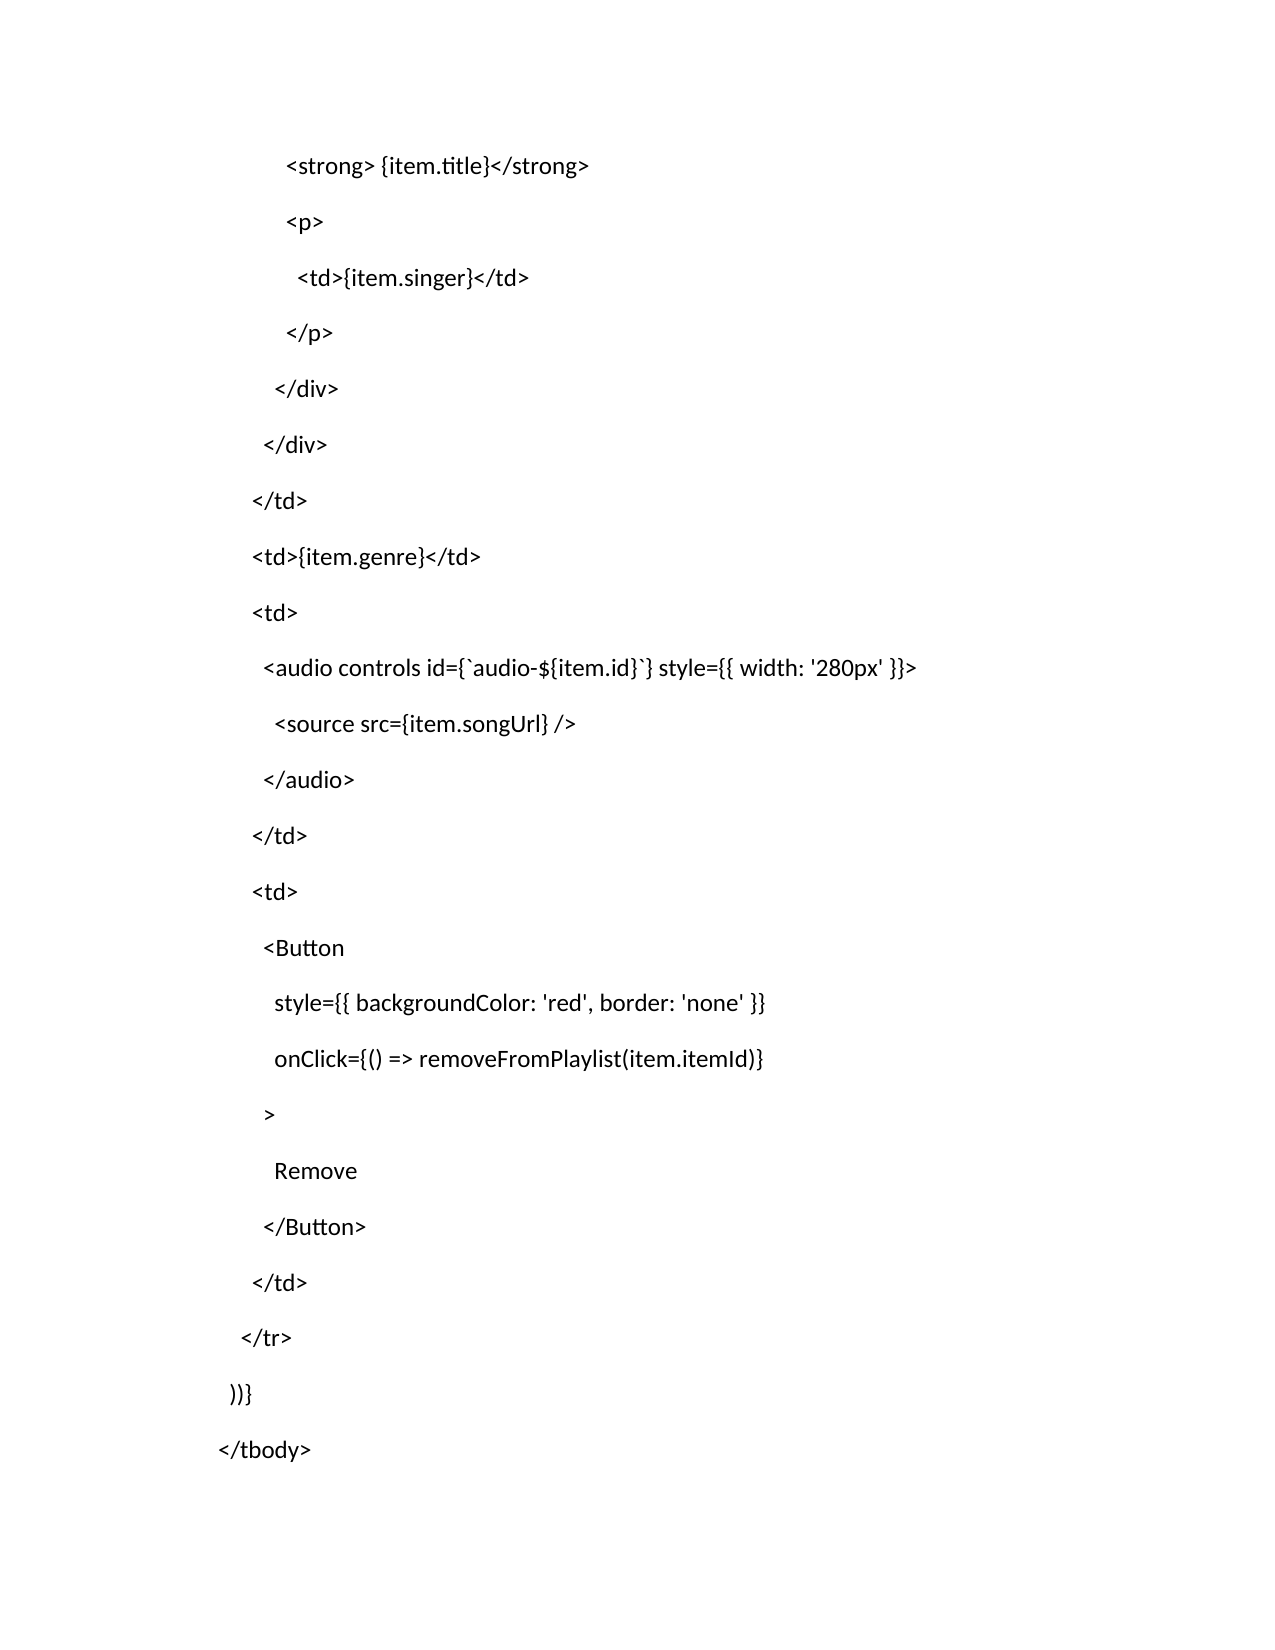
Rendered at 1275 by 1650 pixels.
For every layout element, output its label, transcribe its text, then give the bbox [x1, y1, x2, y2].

text </tr> [150, 1322, 1125, 1353]
text </td> [150, 485, 1125, 516]
text <source src={item.songUrl} /> [150, 708, 1125, 739]
text <Button [150, 932, 1125, 962]
text <td>{item.genre}</td> [150, 541, 1125, 571]
text <td>{item.singer}</td> [150, 262, 1125, 292]
text <p> [150, 206, 1125, 236]
text </div> [150, 373, 1125, 404]
text </td> [150, 820, 1125, 851]
text <td> [150, 876, 1125, 906]
text </Button> [150, 1211, 1125, 1241]
text onClick={() => removeFromPlaylist(item.itemId)} [150, 1043, 1125, 1074]
text ))} [150, 1378, 1125, 1409]
text > [150, 1099, 1125, 1130]
text </td> [150, 1267, 1125, 1297]
text style={{ backgroundColor: 'red', border: 'none' }} [150, 987, 1125, 1018]
text Remove [150, 1155, 1125, 1186]
text </div> [150, 429, 1125, 460]
text <td> [150, 597, 1125, 627]
text <strong> {item.title}</strong> [150, 150, 1125, 181]
text </tbody> [150, 1434, 1125, 1465]
text </audio> [150, 764, 1125, 795]
text <audio controls id={`audio-${item.id}`} style={{ width: '280px' }}> [150, 652, 1125, 683]
text </p> [150, 317, 1125, 348]
